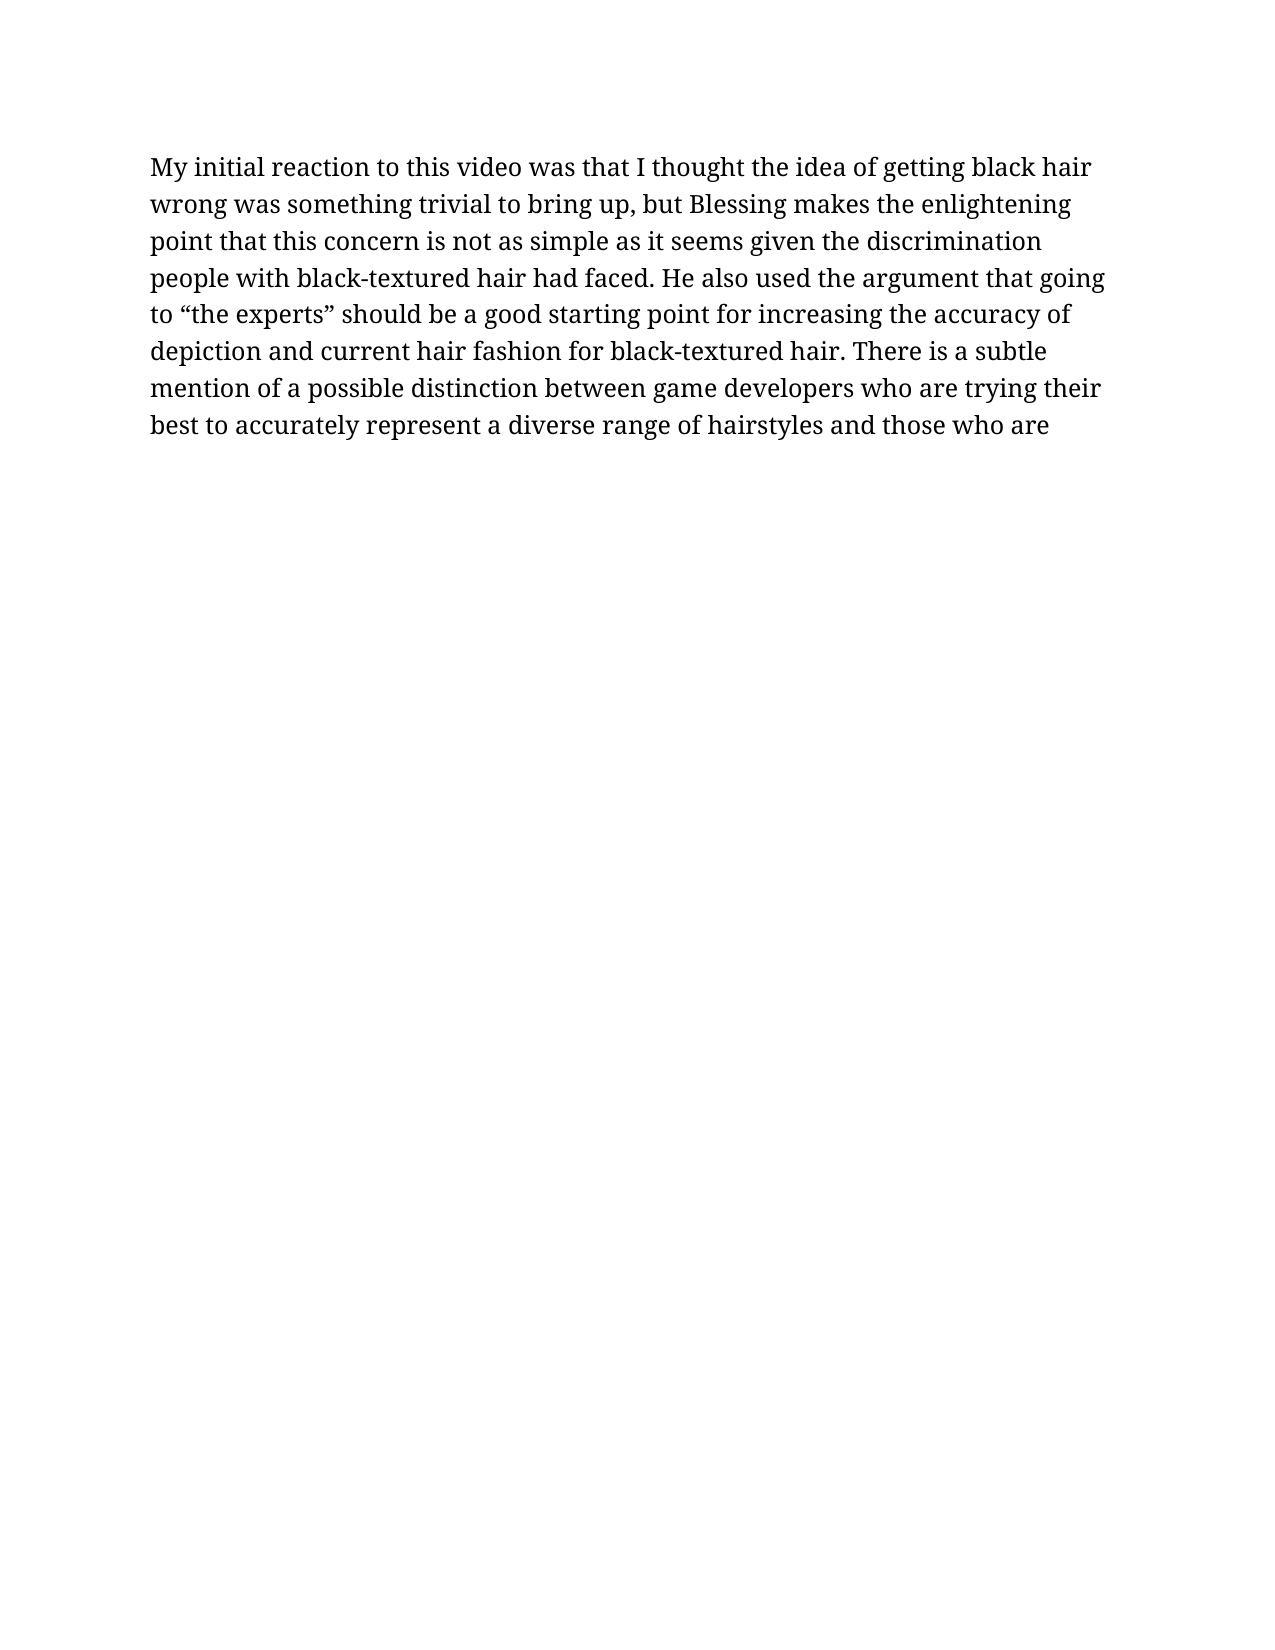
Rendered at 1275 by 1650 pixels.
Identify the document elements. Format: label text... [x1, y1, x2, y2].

text My initial reaction to this video was that I thought the idea of getting black hair wrong was something trivial to bring up, but Blessing makes the enlightening point that this concern is not as simple as it seems given the discrimination people with black-textured hair had faced. He also used the argument that going to “the experts” should be a good starting point for increasing the accuracy of depiction and current hair fashion for black-textured hair. There is a subtle mention of a possible distinction between game developers who are trying their best to accurately represent a diverse range of hairstyles and those who are [150, 150, 1125, 441]
